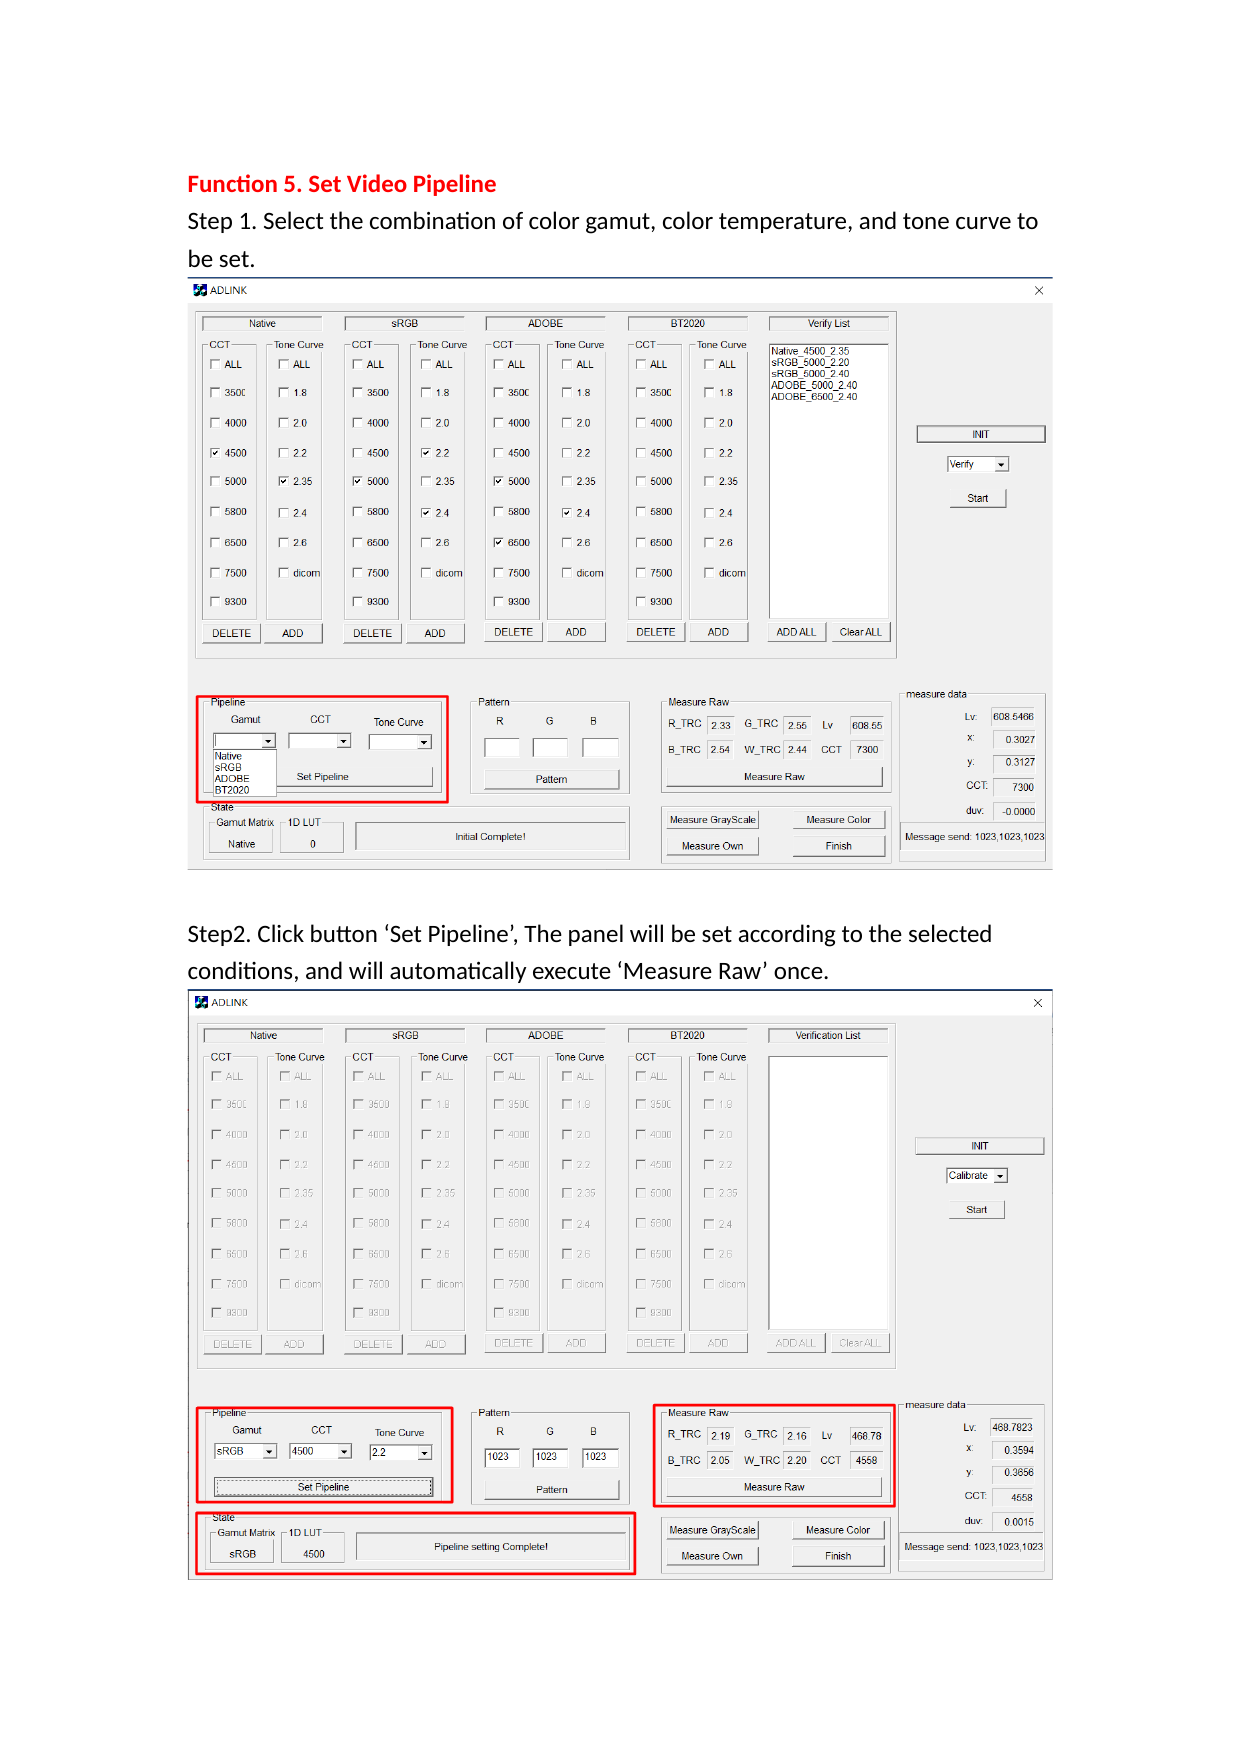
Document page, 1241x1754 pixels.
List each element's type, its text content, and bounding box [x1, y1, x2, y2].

picture [187, 989, 1053, 1580]
text Function 5. Set Video Pipeline [187, 164, 1053, 202]
text Step 1. Select the combination of color gamut, color temperature, and tone curve to be set. [187, 202, 1053, 277]
text Step2. Click button ‘Set Pipeline’, The panel will be set according to the selected conditions, and will automatically execute ‘Measure Raw’ once. [187, 914, 1053, 989]
picture [187, 277, 1053, 870]
